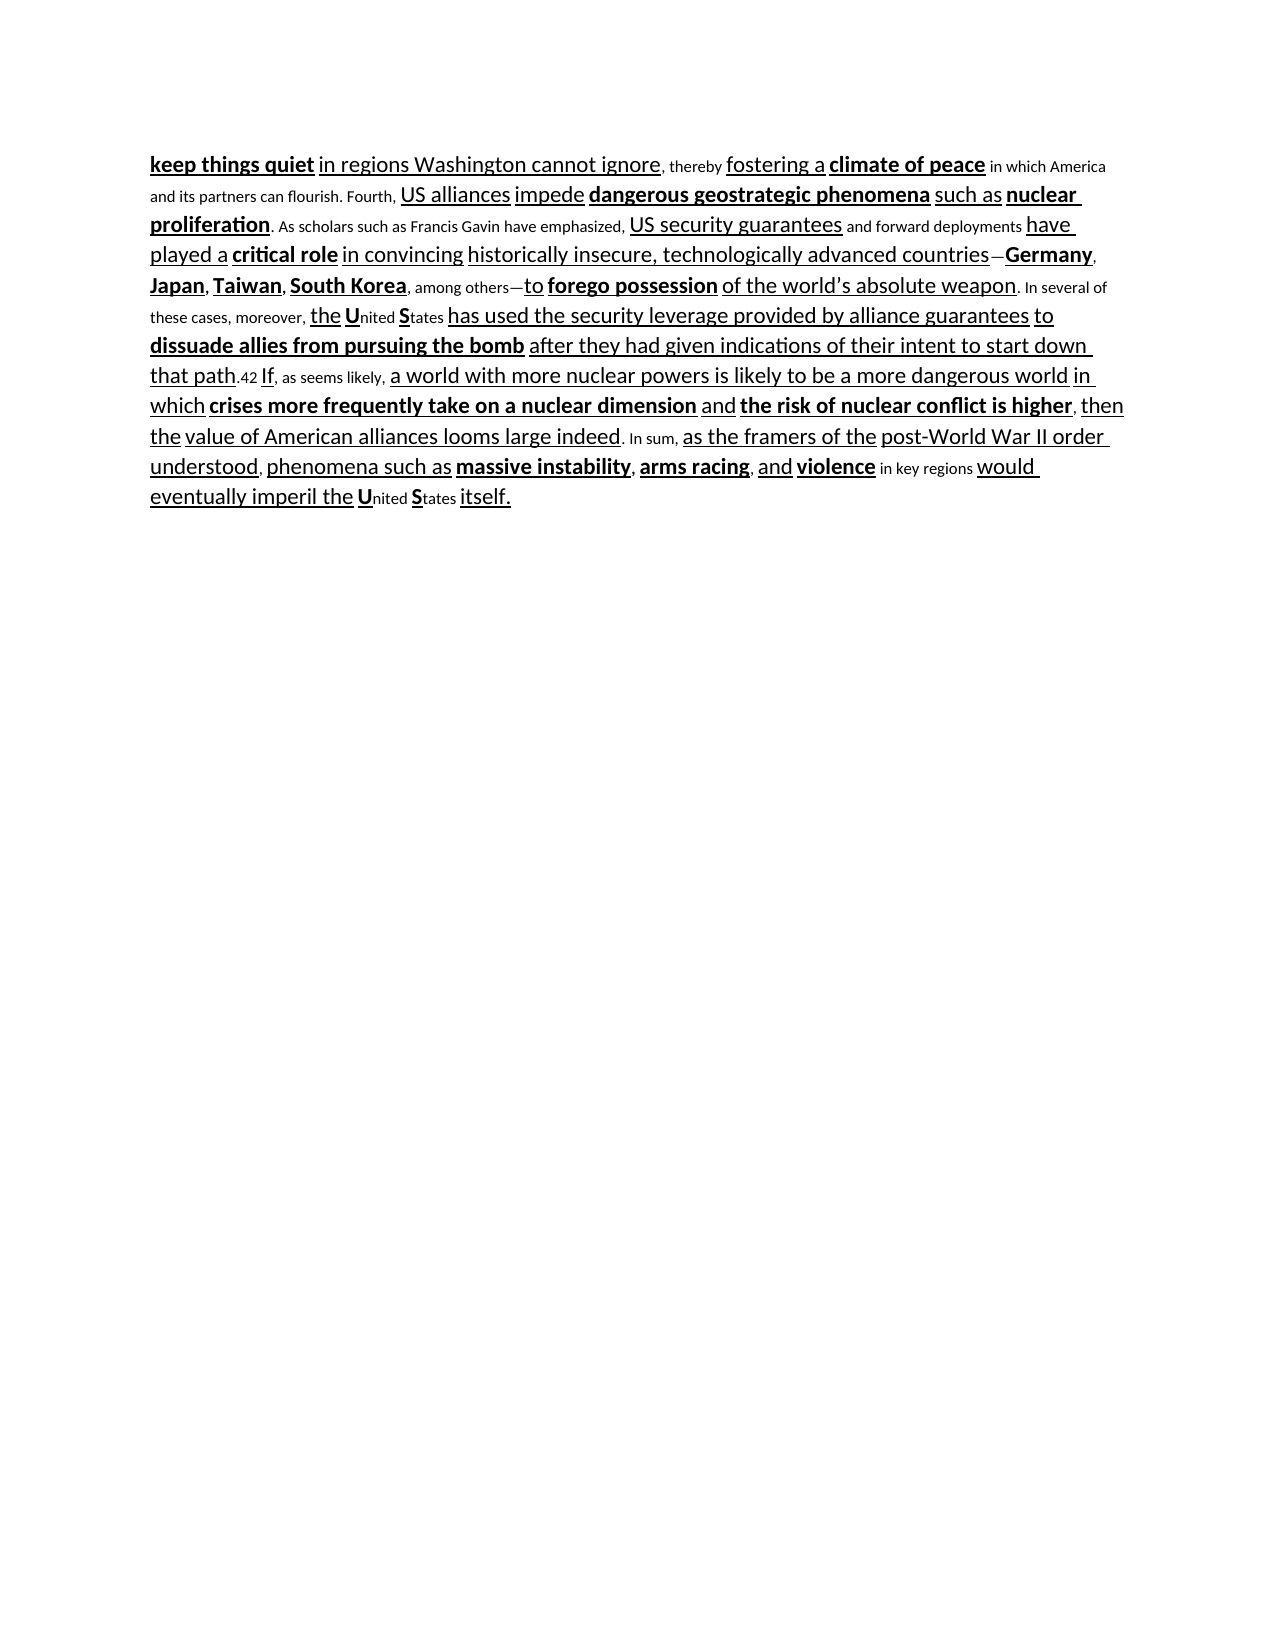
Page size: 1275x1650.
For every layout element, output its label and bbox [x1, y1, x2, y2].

text [150, 150, 1125, 510]
